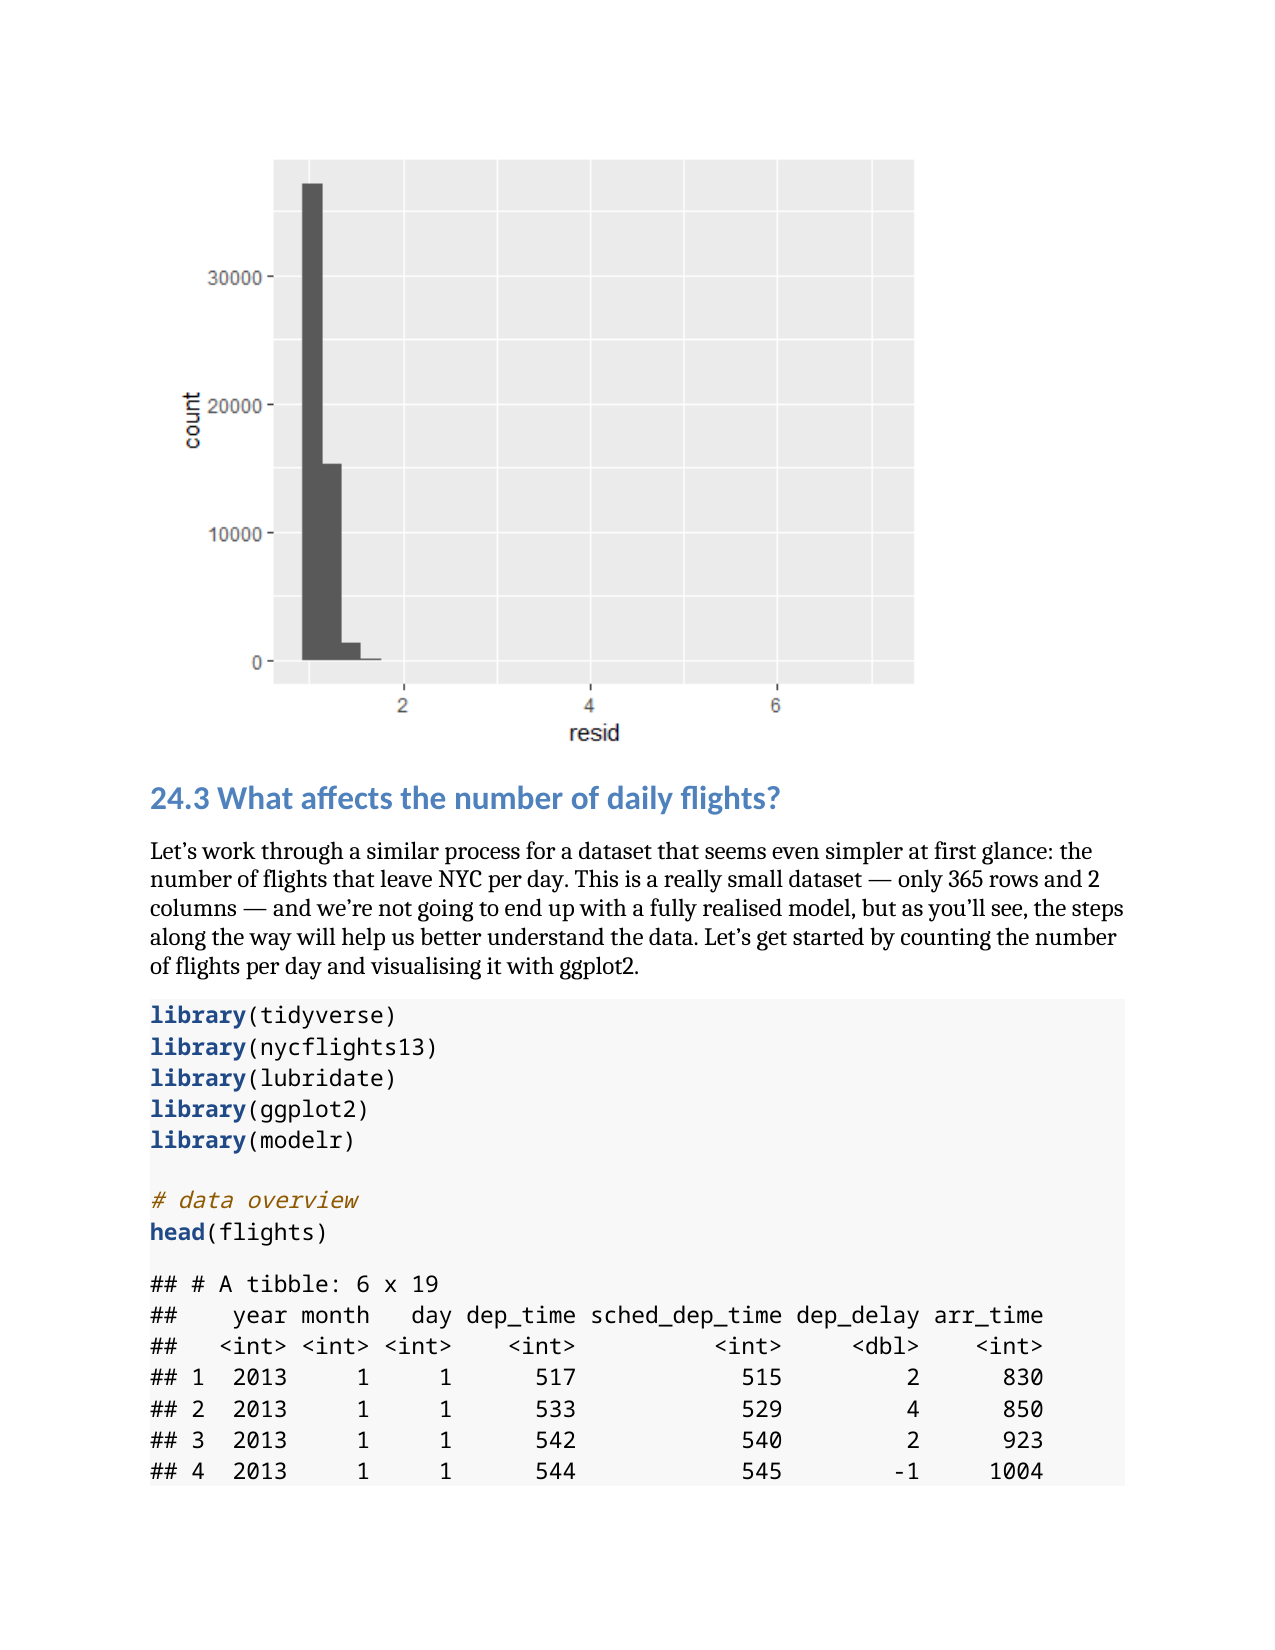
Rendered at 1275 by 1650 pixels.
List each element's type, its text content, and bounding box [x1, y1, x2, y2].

text library(tidyverse) library(nycflights13) library(lubridate) library(ggplot2) library(modelr) # data overview head(flights) [150, 999, 1125, 1247]
subtitle 24.3 What affects the number of daily flights? [150, 777, 1125, 818]
picture [168, 150, 927, 757]
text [150, 1267, 1125, 1486]
text Let’s work through a similar process for a dataset that seems even simpler at first glance: the number of flights that leave NYC per day. This is a really small dataset — only 365 rows and 2 columns — and we’re not going to end up with a fully realised model, but as you’ll see, the steps along the way will help us better understand the data. Let’s get started by counting the number of flights per day and visualising it with ggplot2. [150, 837, 1125, 980]
